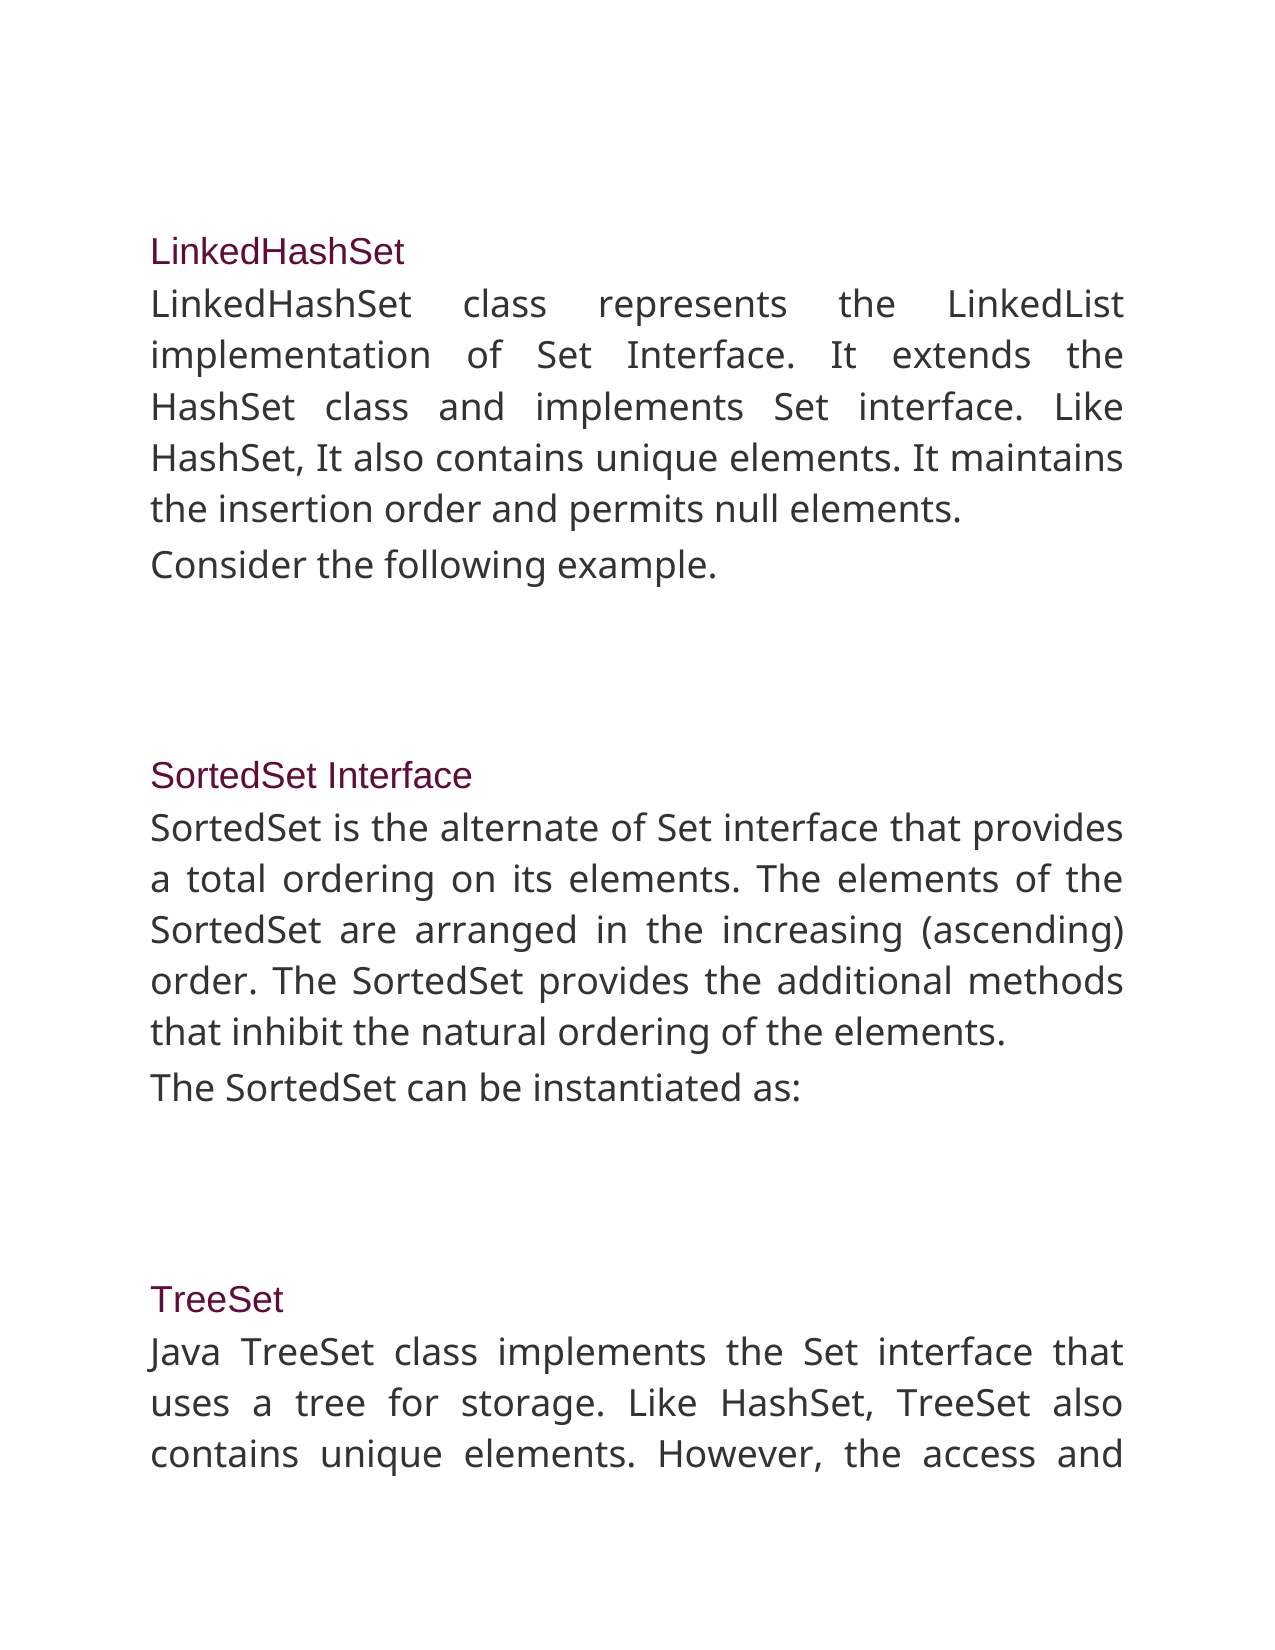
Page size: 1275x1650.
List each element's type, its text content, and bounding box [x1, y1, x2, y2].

text Consider the following example. [150, 538, 1125, 589]
text SortedSet is the alternate of Set interface that provides a total ordering on its elements. The elements of the SortedSet are arranged in the increasing (ascending) order. The SortedSet provides the additional methods that inhibit the natural ordering of the elements. [150, 801, 1125, 1057]
subtitle LinkedHashSet [150, 229, 1125, 273]
text The SortedSet can be instantiated as: [150, 1062, 1125, 1113]
subtitle TreeSet [150, 1277, 1125, 1320]
text LinkedHashSet class represents the LinkedList implementation of Set Interface. It extends the HashSet class and implements Set interface. Like HashSet, It also contains unique elements. It maintains the insertion order and permits null elements. [150, 278, 1125, 533]
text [150, 1325, 1125, 1478]
subtitle SortedSet Interface [150, 753, 1125, 796]
